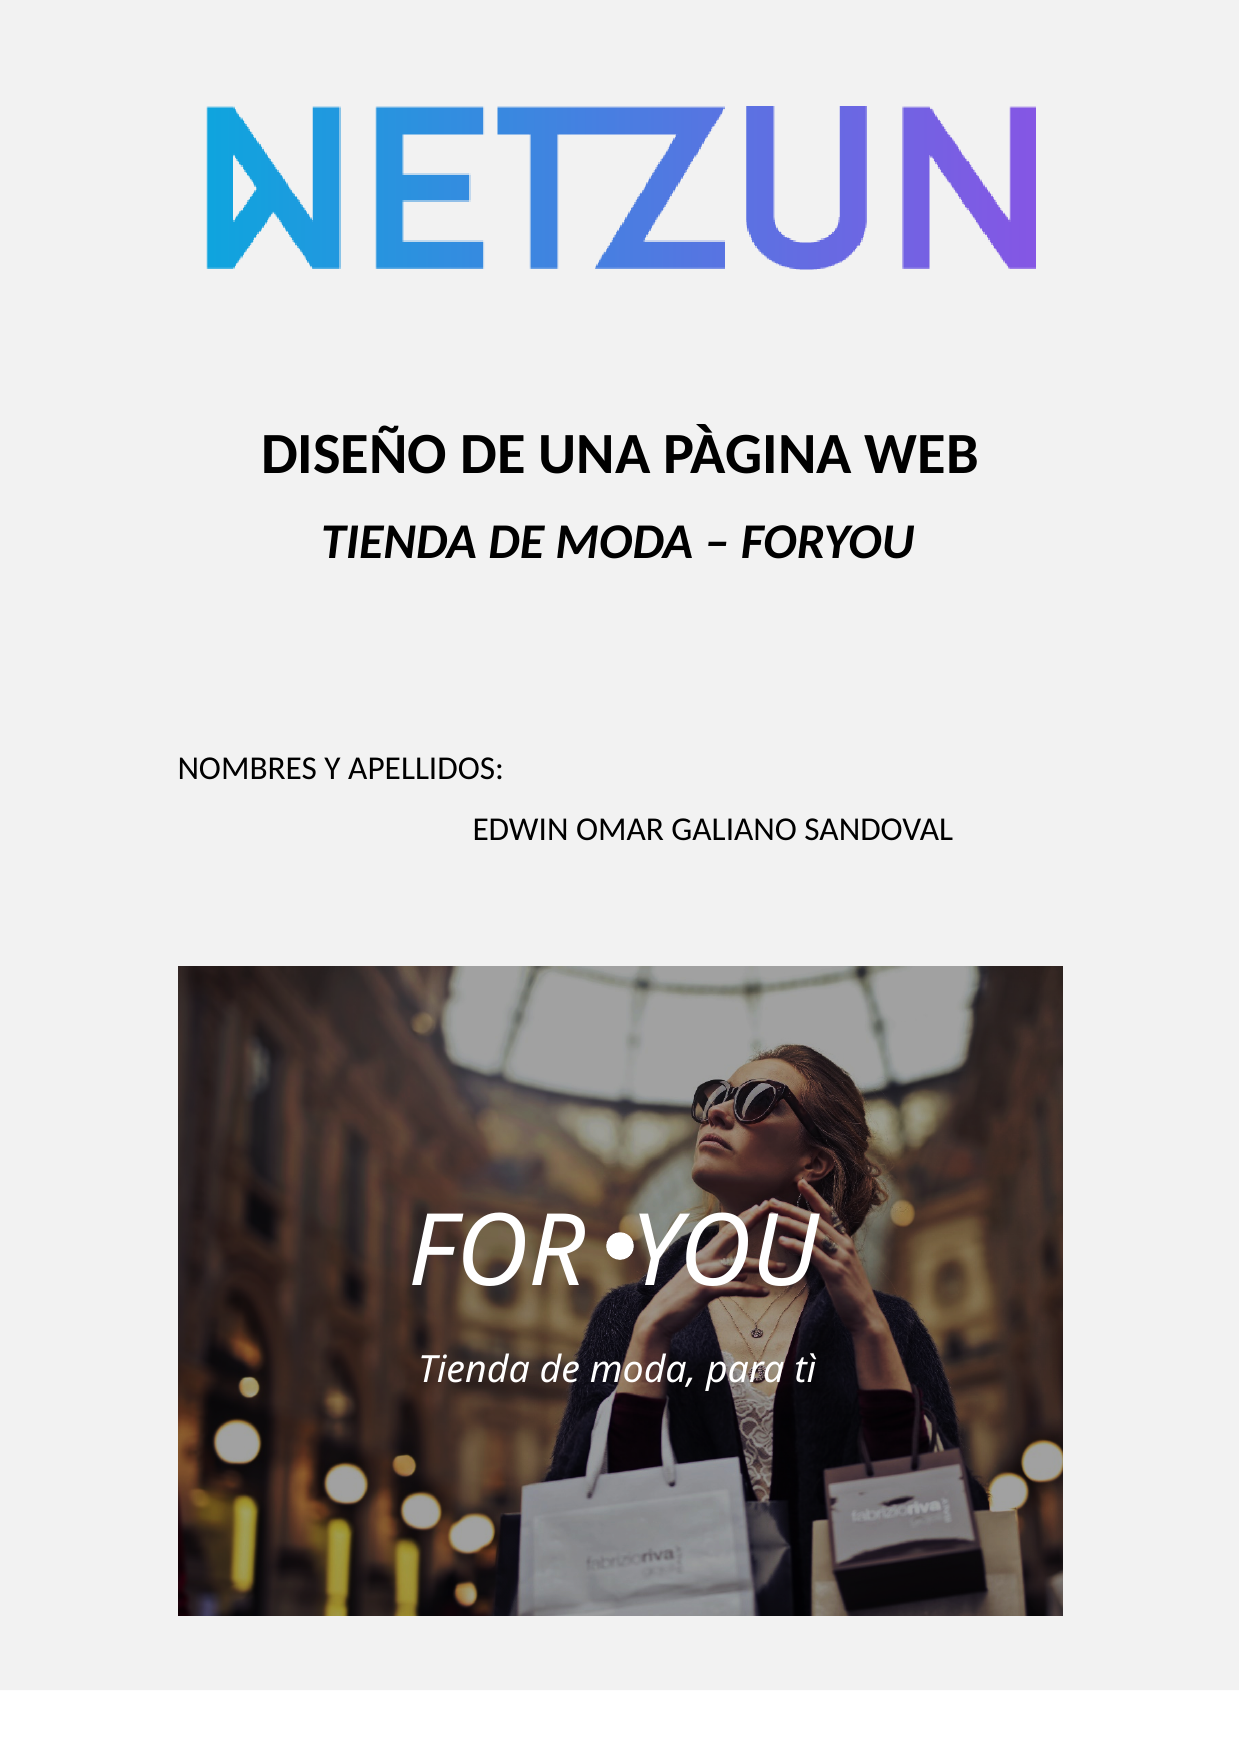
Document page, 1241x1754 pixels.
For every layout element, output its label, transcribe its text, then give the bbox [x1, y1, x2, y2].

text NOMBRES Y APELLIDOS: [177, 747, 1063, 788]
text EDWIN OMAR GALIANO SANDOVAL [398, 808, 1063, 848]
text TIENDA DE MODA – FORYOU [177, 510, 1063, 571]
text DISEÑO DE UNA PÀGINA WEB [177, 417, 1063, 488]
picture [178, 966, 1063, 1616]
picture [177, 83, 1062, 286]
